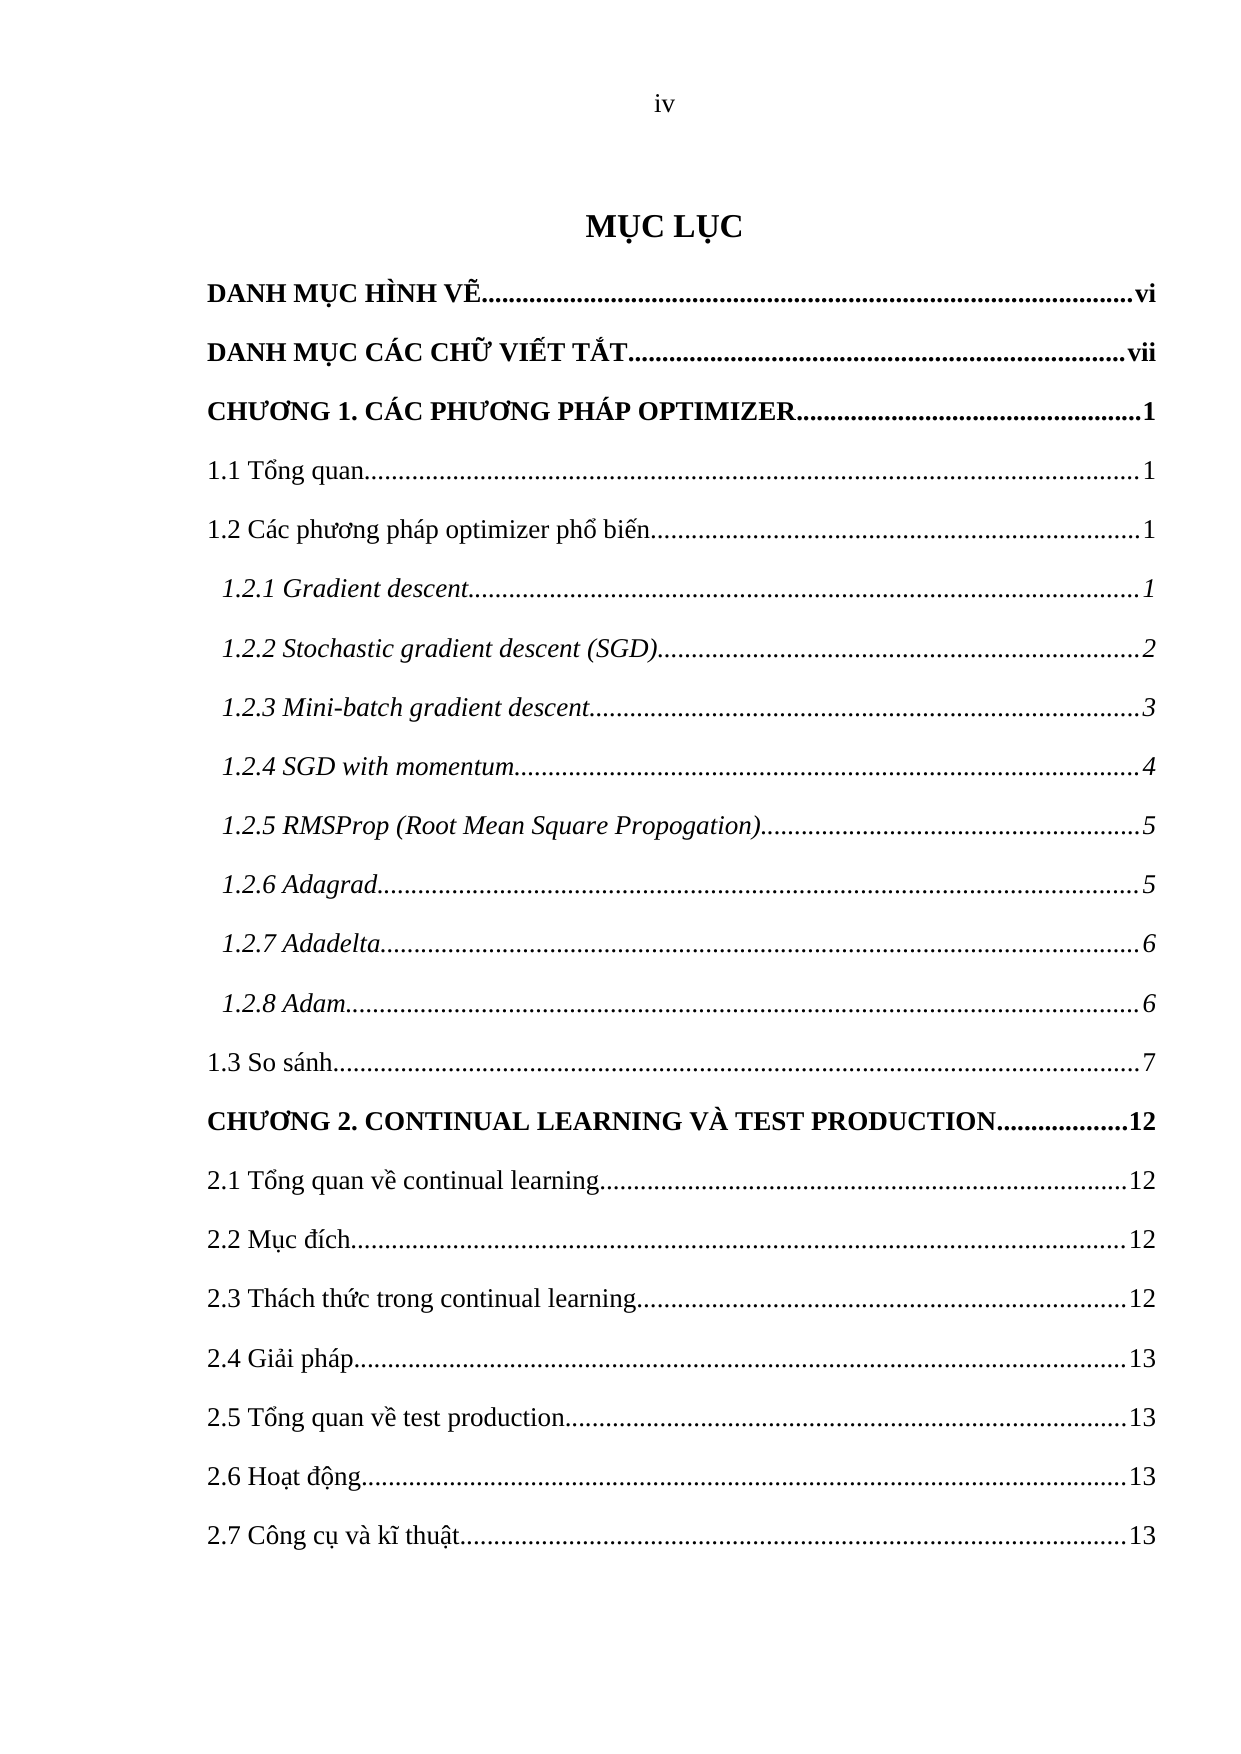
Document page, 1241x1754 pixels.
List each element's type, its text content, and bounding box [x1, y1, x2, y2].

text 1.2.2 Stochastic gradient descent (SGD) 2 [222, 632, 1122, 663]
text 1.2 Các phương pháp optimizer phổ biến 1 [207, 513, 1122, 544]
text 2.4 Giải pháp 13 [207, 1342, 1122, 1373]
text 2.2 Mục đích 12 [207, 1223, 1122, 1254]
text 1.1 Tổng quan 1 [207, 454, 1122, 485]
text 2.5 Tổng quan về test production 13 [207, 1401, 1122, 1432]
text 1.2.7 Adadelta 6 [222, 928, 1122, 959]
text 1.2.1 Gradient descent 1 [222, 573, 1122, 604]
text 1.2.4 SGD with momentum 4 [222, 750, 1122, 781]
text 2.3 Thách thức trong continual learning 12 [207, 1283, 1122, 1314]
text 1.2.8 Adam 6 [222, 987, 1122, 1018]
text DANH MỤC HÌNH VẼ vi [207, 277, 1122, 308]
text 1.2.5 RMSProp (Root Mean Square Propogation) 5 [222, 809, 1122, 840]
text 2.6 Hoạt động 13 [207, 1460, 1122, 1491]
text 1.2.6 Adagrad 5 [222, 868, 1122, 899]
text 1.3 So sánh 7 [207, 1046, 1122, 1077]
text CHƯƠNG 2. CONTINUAL LEARNING VÀ TEST PRODUCTION 12 [207, 1105, 1122, 1136]
text CHƯƠNG 1. CÁC PHƯƠNG PHÁP OPTIMIZER 1 [207, 395, 1122, 426]
text DANH MỤC CÁC CHỮ VIẾT TẮT vii [207, 336, 1122, 367]
text 2.1 Tổng quan về continual learning 12 [207, 1164, 1122, 1195]
text 2.7 Công cụ và kĩ thuật 13 [207, 1519, 1122, 1550]
text 1.2.3 Mini-batch gradient descent 3 [222, 691, 1122, 722]
text MỤC LỤC [207, 207, 1122, 245]
